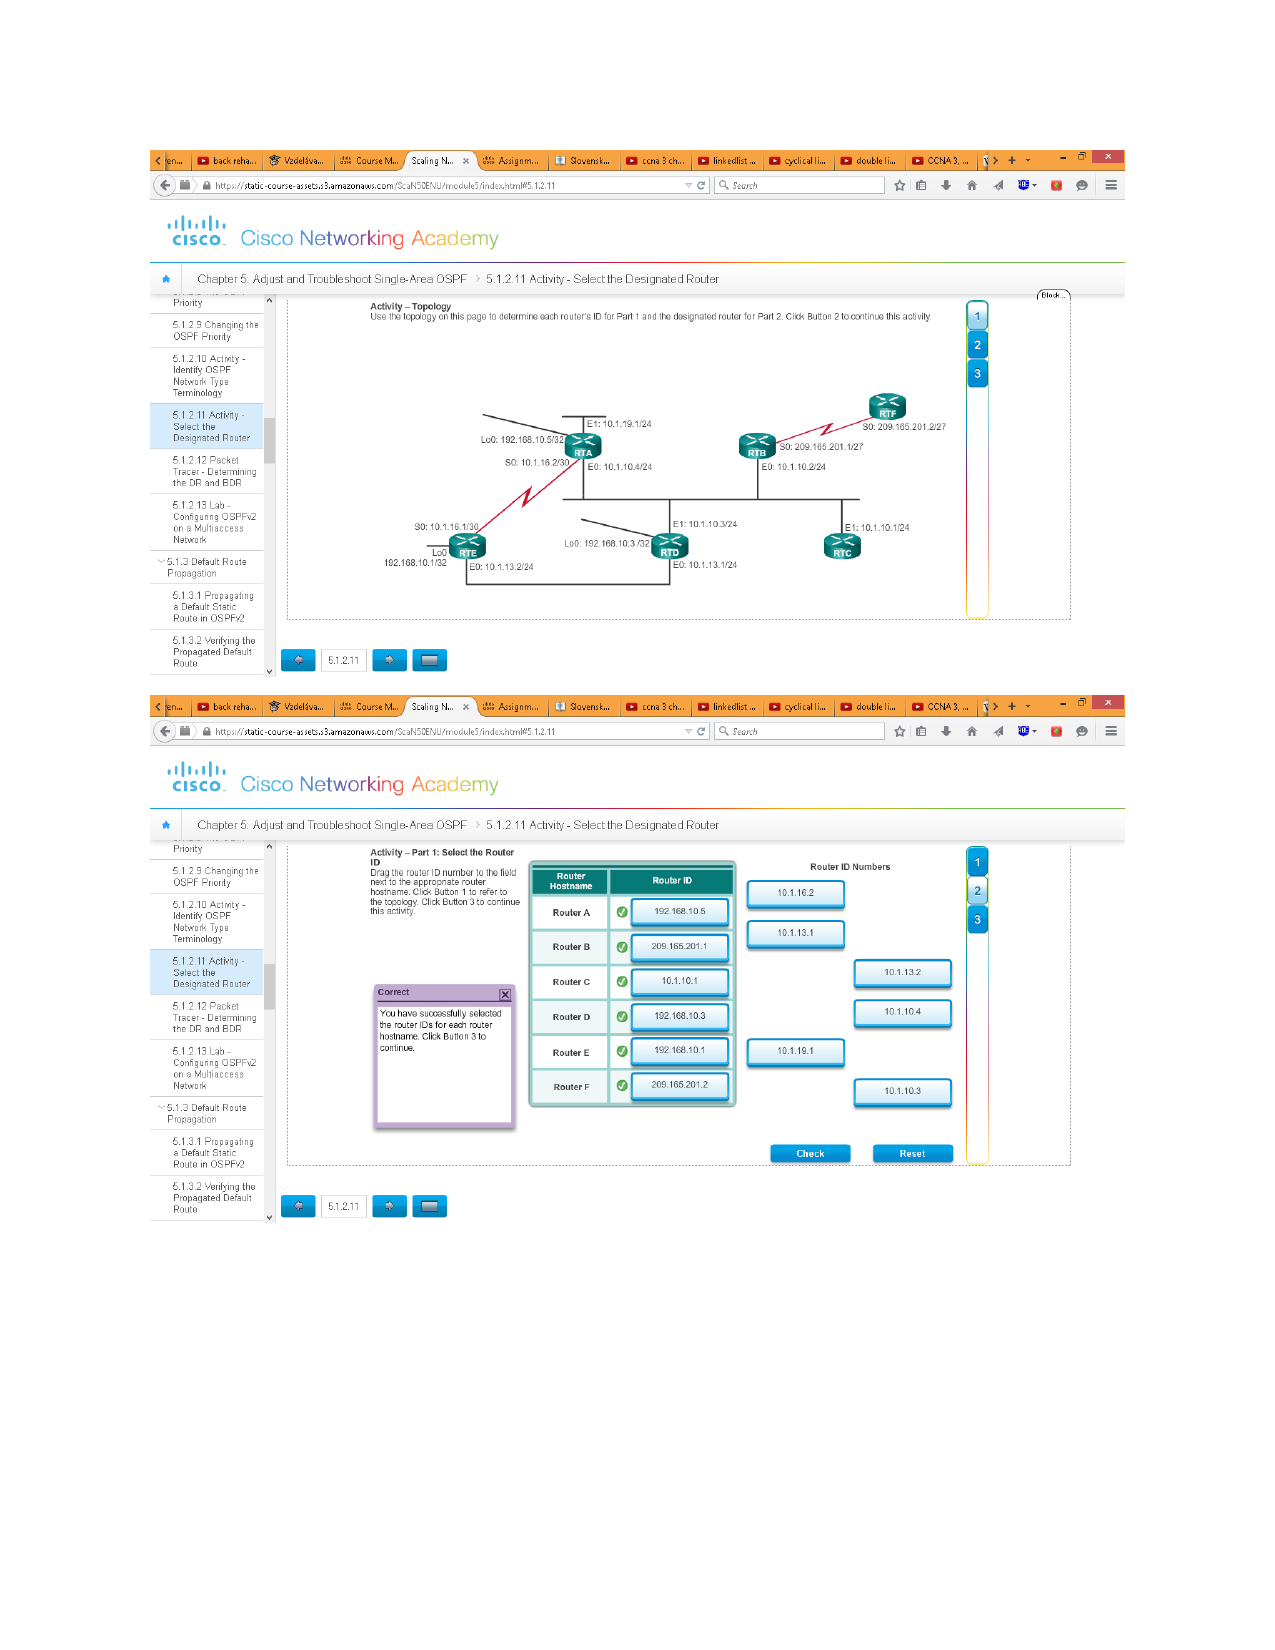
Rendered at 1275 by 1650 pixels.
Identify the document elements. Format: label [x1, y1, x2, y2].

picture [150, 695, 1125, 1223]
picture [150, 150, 1125, 677]
